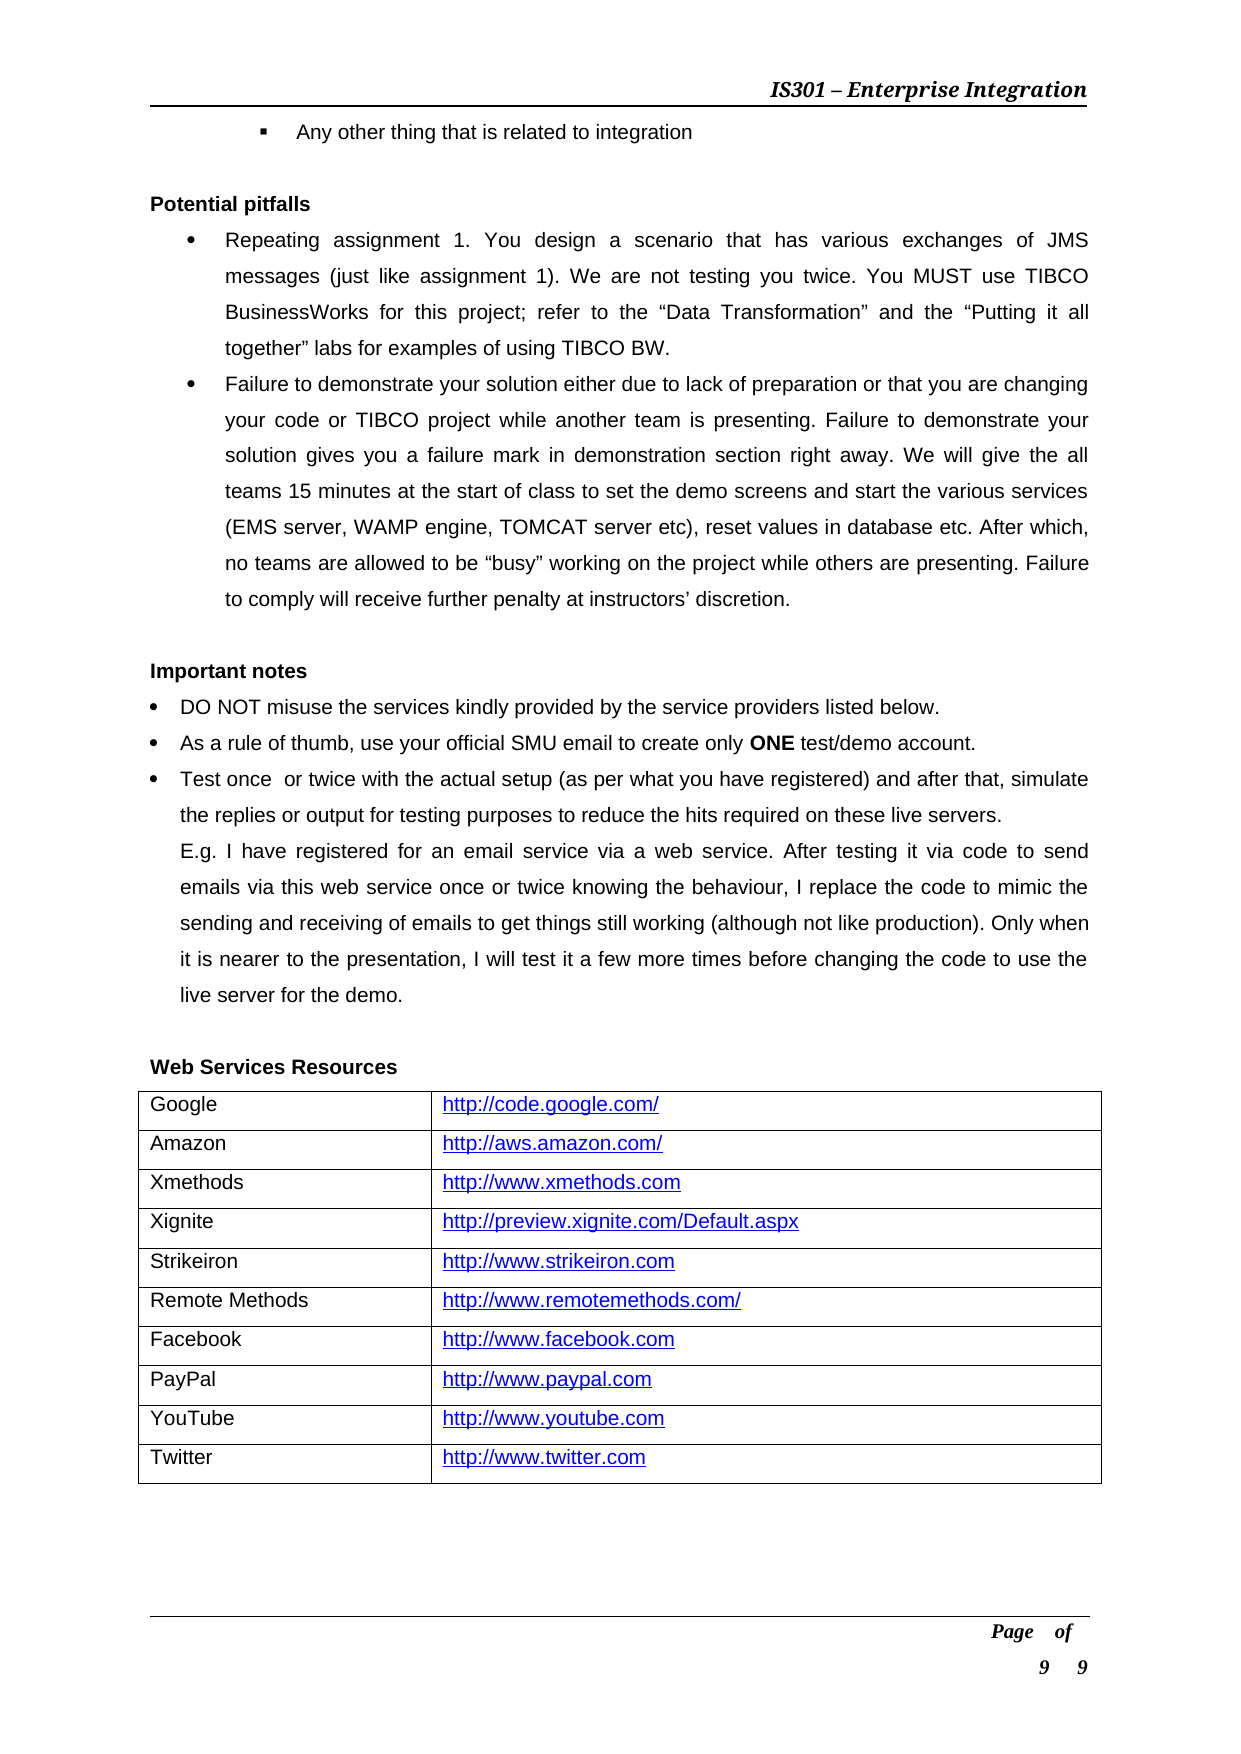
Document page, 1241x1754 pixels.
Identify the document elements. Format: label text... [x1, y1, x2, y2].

table_cell http://www.remotemethods.com/ [432, 1288, 1101, 1326]
list As a rule of thumb, use your official SMU email to create only ONE test/demo account. [150, 731, 1090, 755]
table_cell Strikeiron [139, 1249, 431, 1287]
table_header Google [139, 1092, 431, 1130]
list Repeating assignment 1. You design a scenario that has various exchanges of JMS messages (just like assignment 1). We are not testing you twice. You MUST use TIBCO BusinessWorks for this project; refer to the “Data Transformation” and the “Putting it all together” labs for examples of using TIBCO BW. [187, 227, 1090, 359]
table_cell Xignite [139, 1209, 431, 1248]
table_cell http://www.xmethods.com [432, 1170, 1101, 1208]
list Test once or twice with the actual setup (as per what you have registered) and after that, simulate the replies or output for testing purposes to reduce the hits required on these live servers. [150, 767, 1090, 827]
text Potential pitfalls [150, 192, 1090, 216]
table_cell http://preview.xignite.com/Default.aspx [432, 1209, 1101, 1248]
table_cell http://www.twitter.com [432, 1445, 1101, 1483]
table_cell Facebook [139, 1327, 431, 1365]
text Important notes [150, 659, 1090, 683]
table_cell http://aws.amazon.com/ [432, 1131, 1101, 1169]
table_cell http://www.facebook.com [432, 1327, 1101, 1365]
text Web Services Resources [150, 1054, 1090, 1078]
list Any other thing that is related to integration [258, 119, 1090, 144]
table_cell http://www.strikeiron.com [432, 1249, 1101, 1287]
table_cell PayPal [139, 1366, 431, 1405]
table_cell Amazon [139, 1131, 431, 1169]
list DO NOT misuse the services kindly provided by the service providers listed below. [150, 695, 1090, 719]
table_cell YouTube [139, 1406, 431, 1444]
table_header http://code.google.com/ [432, 1092, 1101, 1130]
table_cell Remote Methods [139, 1288, 431, 1326]
table_cell Xmethods [139, 1170, 431, 1208]
text E.g. I have registered for an email service via a web service. After testing it via code to send emails via this web service once or twice knowing the behaviour, I replace the code to mimic the sending and receiving of emails to get things still working (although not like production). Only when it is nearer to the presentation, I will test it a few more times before changing the code to use the live server for the demo. [180, 839, 1090, 1007]
table_cell http://www.youtube.com [432, 1406, 1101, 1444]
list Failure to demonstrate your solution either due to lack of preparation or that you are changing your code or TIBCO project while another team is presenting. Failure to demonstrate your solution gives you a failure mark in demonstration section right away. We will give the all teams 15 minutes at the start of class to set the demo screens and start the various services (EMS server, WAMP engine, TOMCAT server etc), reset values in database etc. After which, no teams are allowed to be “busy” working on the project while others are presenting. Failure to comply will receive further penalty at instructors’ discretion. [187, 371, 1090, 611]
table_cell http://www.paypal.com [432, 1366, 1101, 1405]
table_cell Twitter [139, 1445, 431, 1483]
